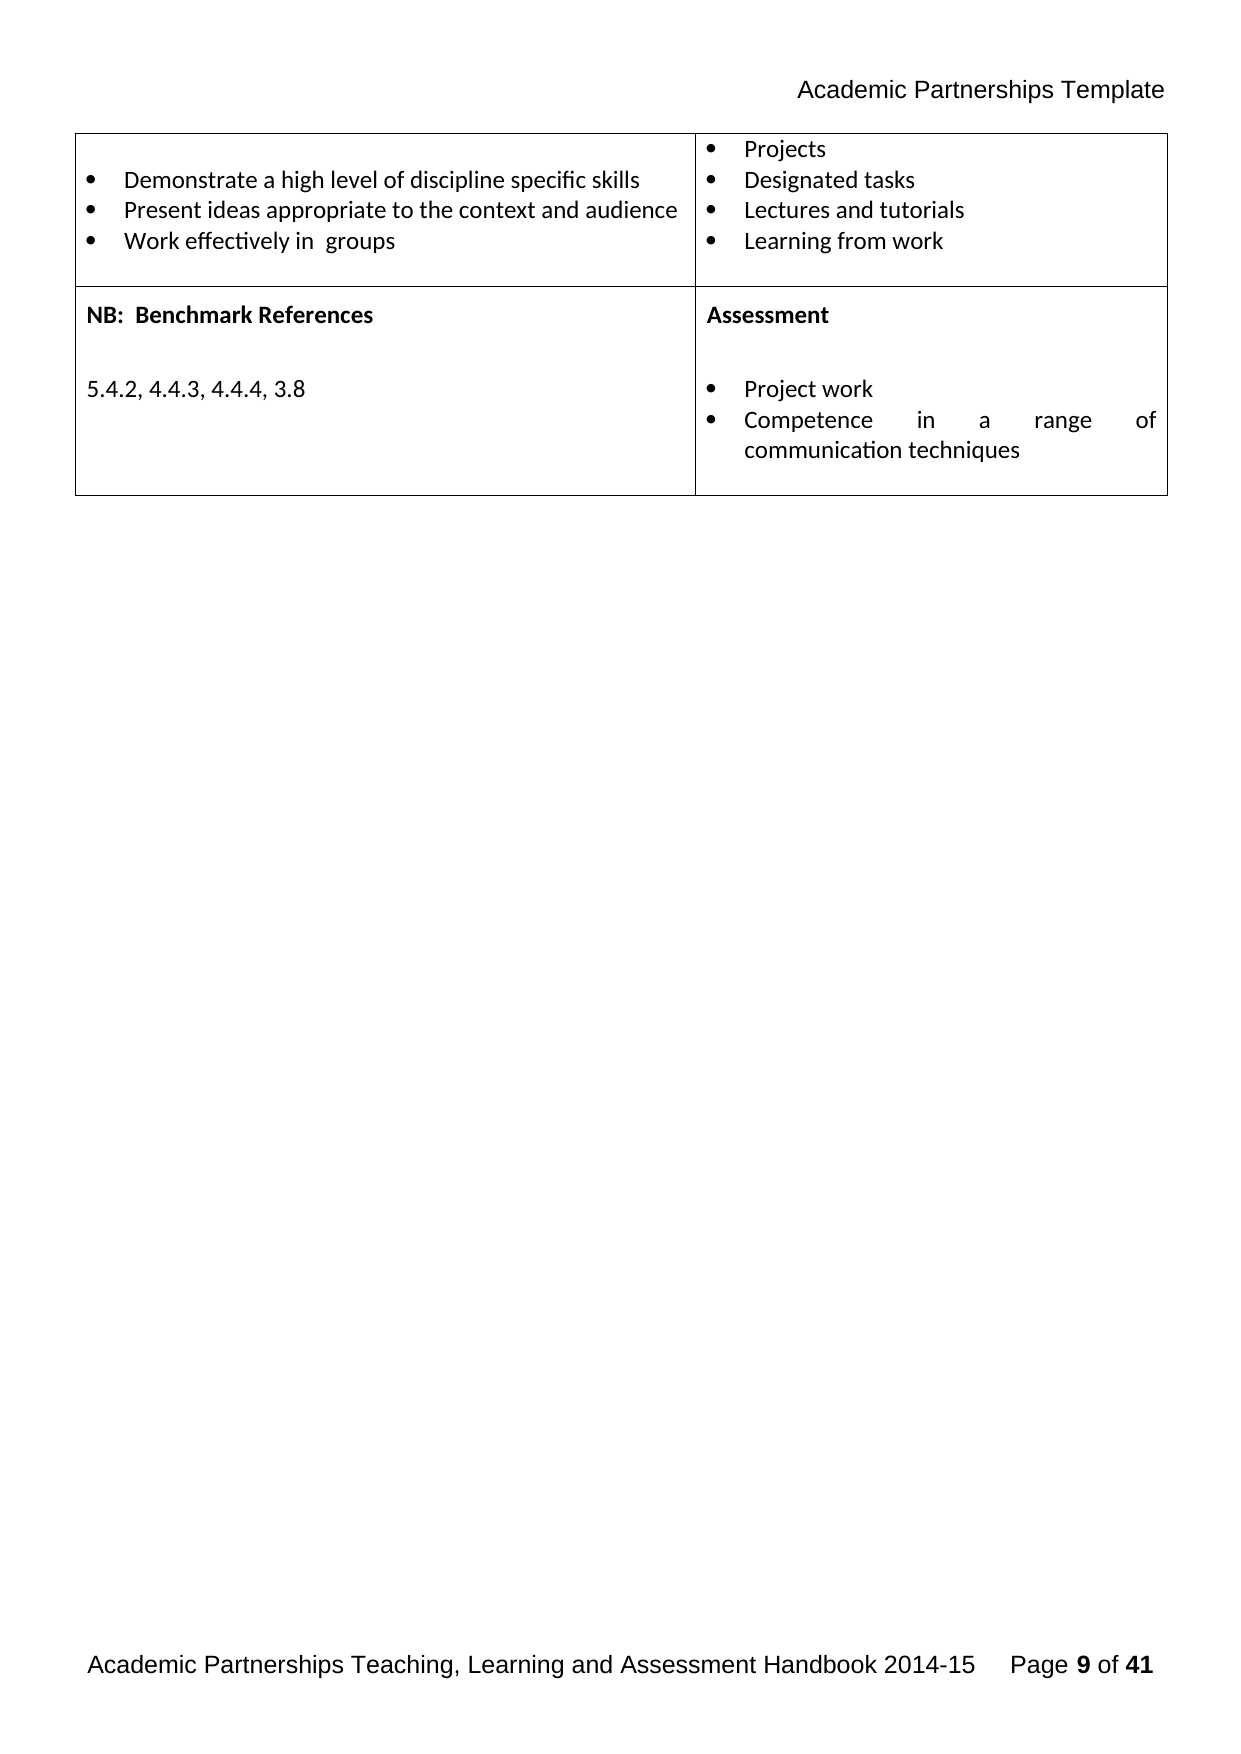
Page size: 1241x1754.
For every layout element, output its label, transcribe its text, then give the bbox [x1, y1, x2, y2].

table_cell NB: Benchmark References 5.4.2, 4.4.3, 4.4.4, 3.8 [76, 287, 695, 495]
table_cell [76, 134, 695, 286]
table_cell Assessment Project work Competence in a range of communication techniques [696, 287, 1167, 495]
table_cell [696, 134, 1167, 286]
